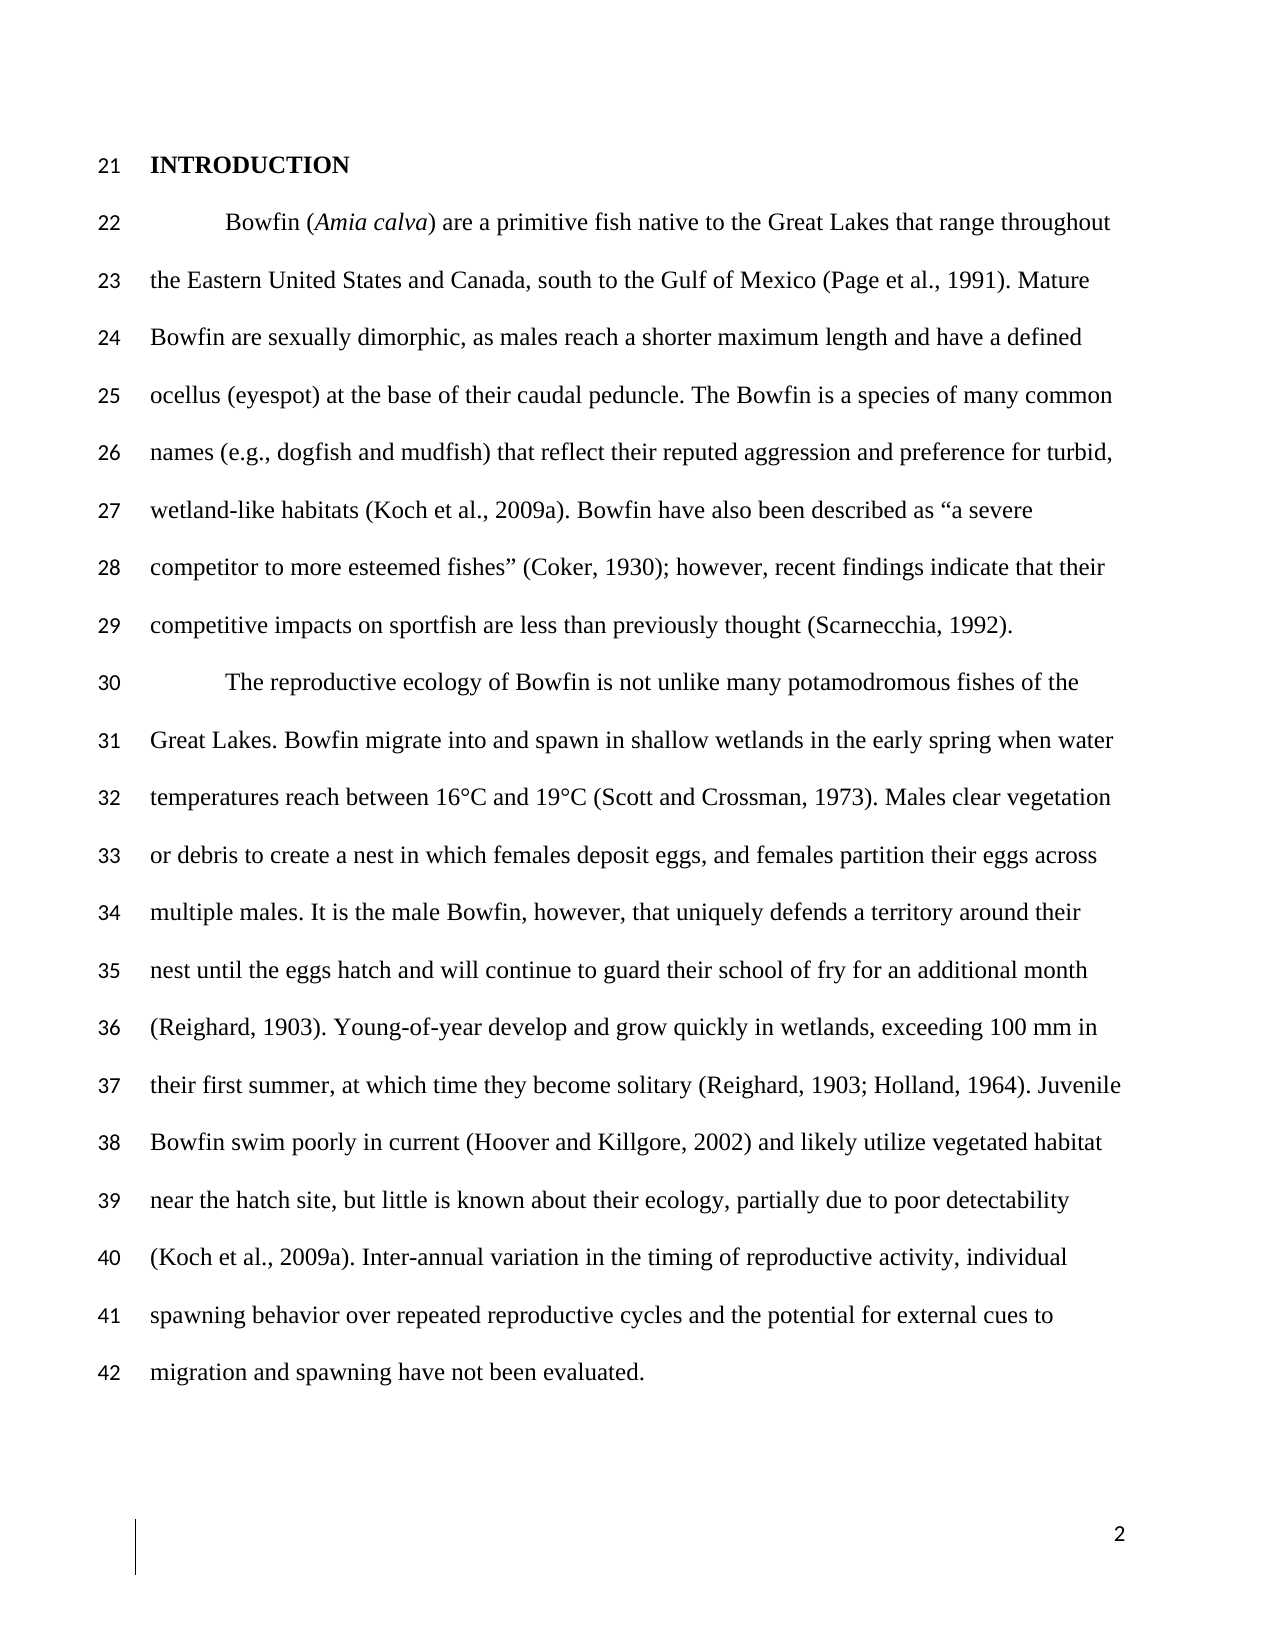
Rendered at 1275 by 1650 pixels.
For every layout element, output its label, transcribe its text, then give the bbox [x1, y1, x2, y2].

text The reproductive ecology of Bowfin is not unlike many potamodromous fishes of the Great Lakes. Bowfin migrate into and spawn in shallow wetlands in the early spring when water temperatures reach between 16°C and 19°C (Scott and Crossman, 1973). Males clear vegetation or debris to create a nest in which females deposit eggs, and females partition their eggs across multiple males. It is the male Bowfin, however, that uniquely defends a territory around their nest until the eggs hatch and will continue to guard their school of fry for an additional month (Reighard, 1903). Young-of-year develop and grow quickly in wetlands, exceeding 100 mm in their first summer, at which time they become solitary (Reighard, 1903; Holland, 1964). Juvenile Bowfin swim poorly in current (Hoover and Killgore, 2002) and likely utilize vegetated habitat near the hatch site, but little is known about their ecology, partially due to poor detectability (Koch et al., 2009a). Inter-annual variation in the timing of reproductive activity, individual spawning behavior over repeated reproductive cycles and the potential for external cues to migration and spawning have not been evaluated. [150, 667, 1125, 1386]
text Bowfin (Amia calva) are a primitive fish native to the Great Lakes that range throughout the Eastern United States and Canada, south to the Gulf of Mexico (Page et al., 1991). Mature Bowfin are sexually dimorphic, as males reach a shorter maximum length and have a defined ocellus (eyespot) at the base of their caudal peduncle. The Bowfin is a species of many common names (e.g., dogfish and mudfish) that reflect their reputed aggression and preference for turbid, wetland-like habitats (Koch et al., 2009a). Bowfin have also been described as “a severe competitor to more esteemed fishes” (Coker, 1930); however, recent findings indicate that their competitive impacts on sportfish are less than previously thought (Scarnecchia, 1992). [150, 207, 1125, 639]
subtitle INTRODUCTION [150, 150, 1125, 179]
